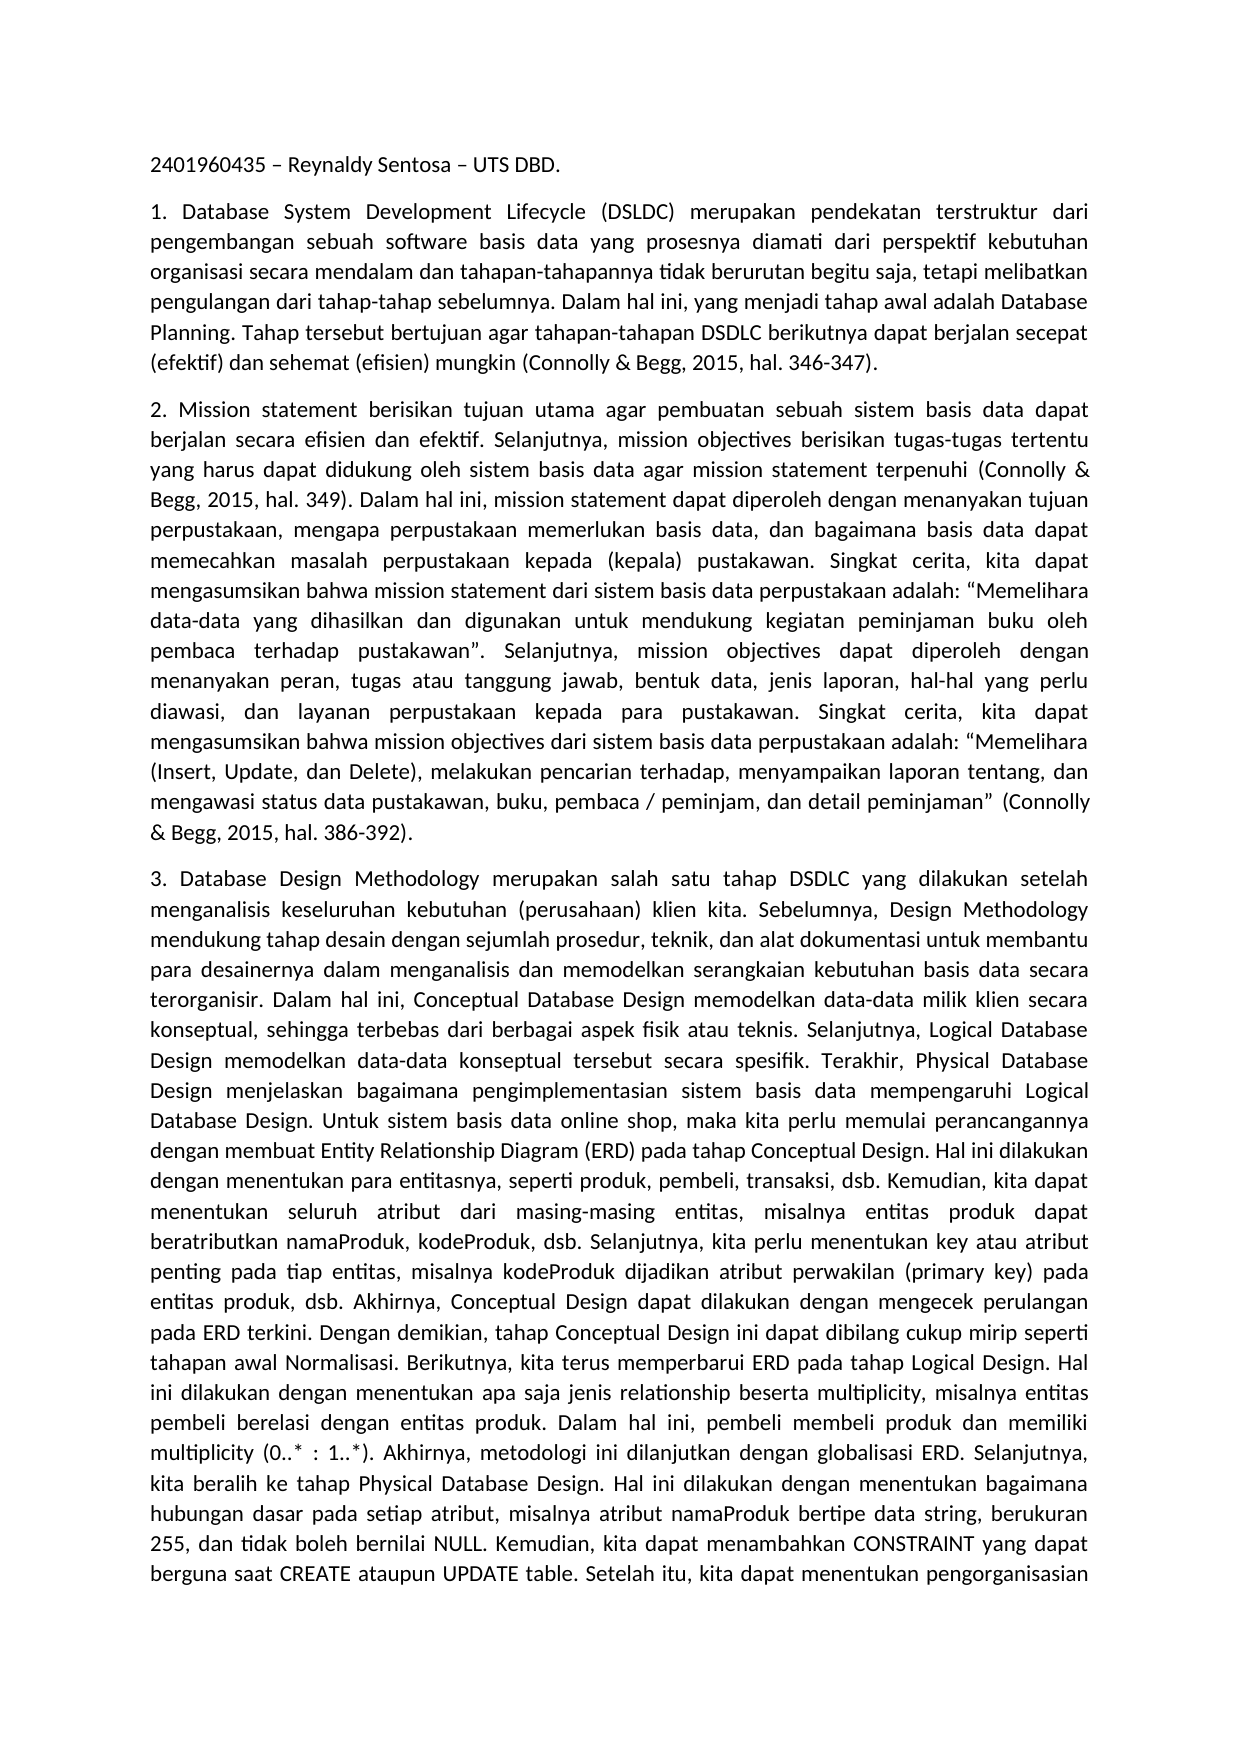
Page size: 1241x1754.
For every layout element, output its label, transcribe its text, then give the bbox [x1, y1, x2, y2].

text 1. Database System Development Lifecycle (DSLDC) merupakan pendekatan terstruktur dari pengembangan sebuah software basis data yang prosesnya diamati dari perspektif kebutuhan organisasi secara mendalam dan tahapan-tahapannya tidak berurutan begitu saja, tetapi melibatkan pengulangan dari tahap-tahap sebelumnya. Dalam hal ini, yang menjadi tahap awal adalah Database Planning. Tahap tersebut bertujuan agar tahapan-tahapan DSDLC berikutnya dapat berjalan secepat (efektif) dan sehemat (efisien) mungkin . [150, 197, 1090, 376]
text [150, 864, 1090, 1587]
text 2401960435 – Reynaldy Sentosa – UTS DBD. [150, 150, 1090, 178]
text 2. Mission statement berisikan tujuan utama agar pembuatan sebuah sistem basis data dapat berjalan secara efisien dan efektif. Selanjutnya, mission objectives berisikan tugas-tugas tertentu yang harus dapat didukung oleh sistem basis data agar mission statement terpenuhi . Dalam hal ini, mission statement dapat diperoleh dengan menanyakan tujuan perpustakaan, mengapa perpustakaan memerlukan basis data, dan bagaimana basis data dapat memecahkan masalah perpustakaan kepada (kepala) pustakawan. Singkat cerita, kita dapat mengasumsikan bahwa mission statement dari sistem basis data perpustakaan adalah: “Memelihara data-data yang dihasilkan dan digunakan untuk mendukung kegiatan peminjaman buku oleh pembaca terhadap pustakawan”. Selanjutnya, mission objectives dapat diperoleh dengan menanyakan peran, tugas atau tanggung jawab, bentuk data, jenis laporan, hal-hal yang perlu diawasi, dan layanan perpustakaan kepada para pustakawan. Singkat cerita, kita dapat mengasumsikan bahwa mission objectives dari sistem basis data perpustakaan adalah: “Memelihara (Insert, Update, dan Delete), melakukan pencarian terhadap, menyampaikan laporan tentang, dan mengawasi status data pustakawan, buku, pembaca / peminjam, dan detail peminjaman” . [150, 395, 1090, 846]
